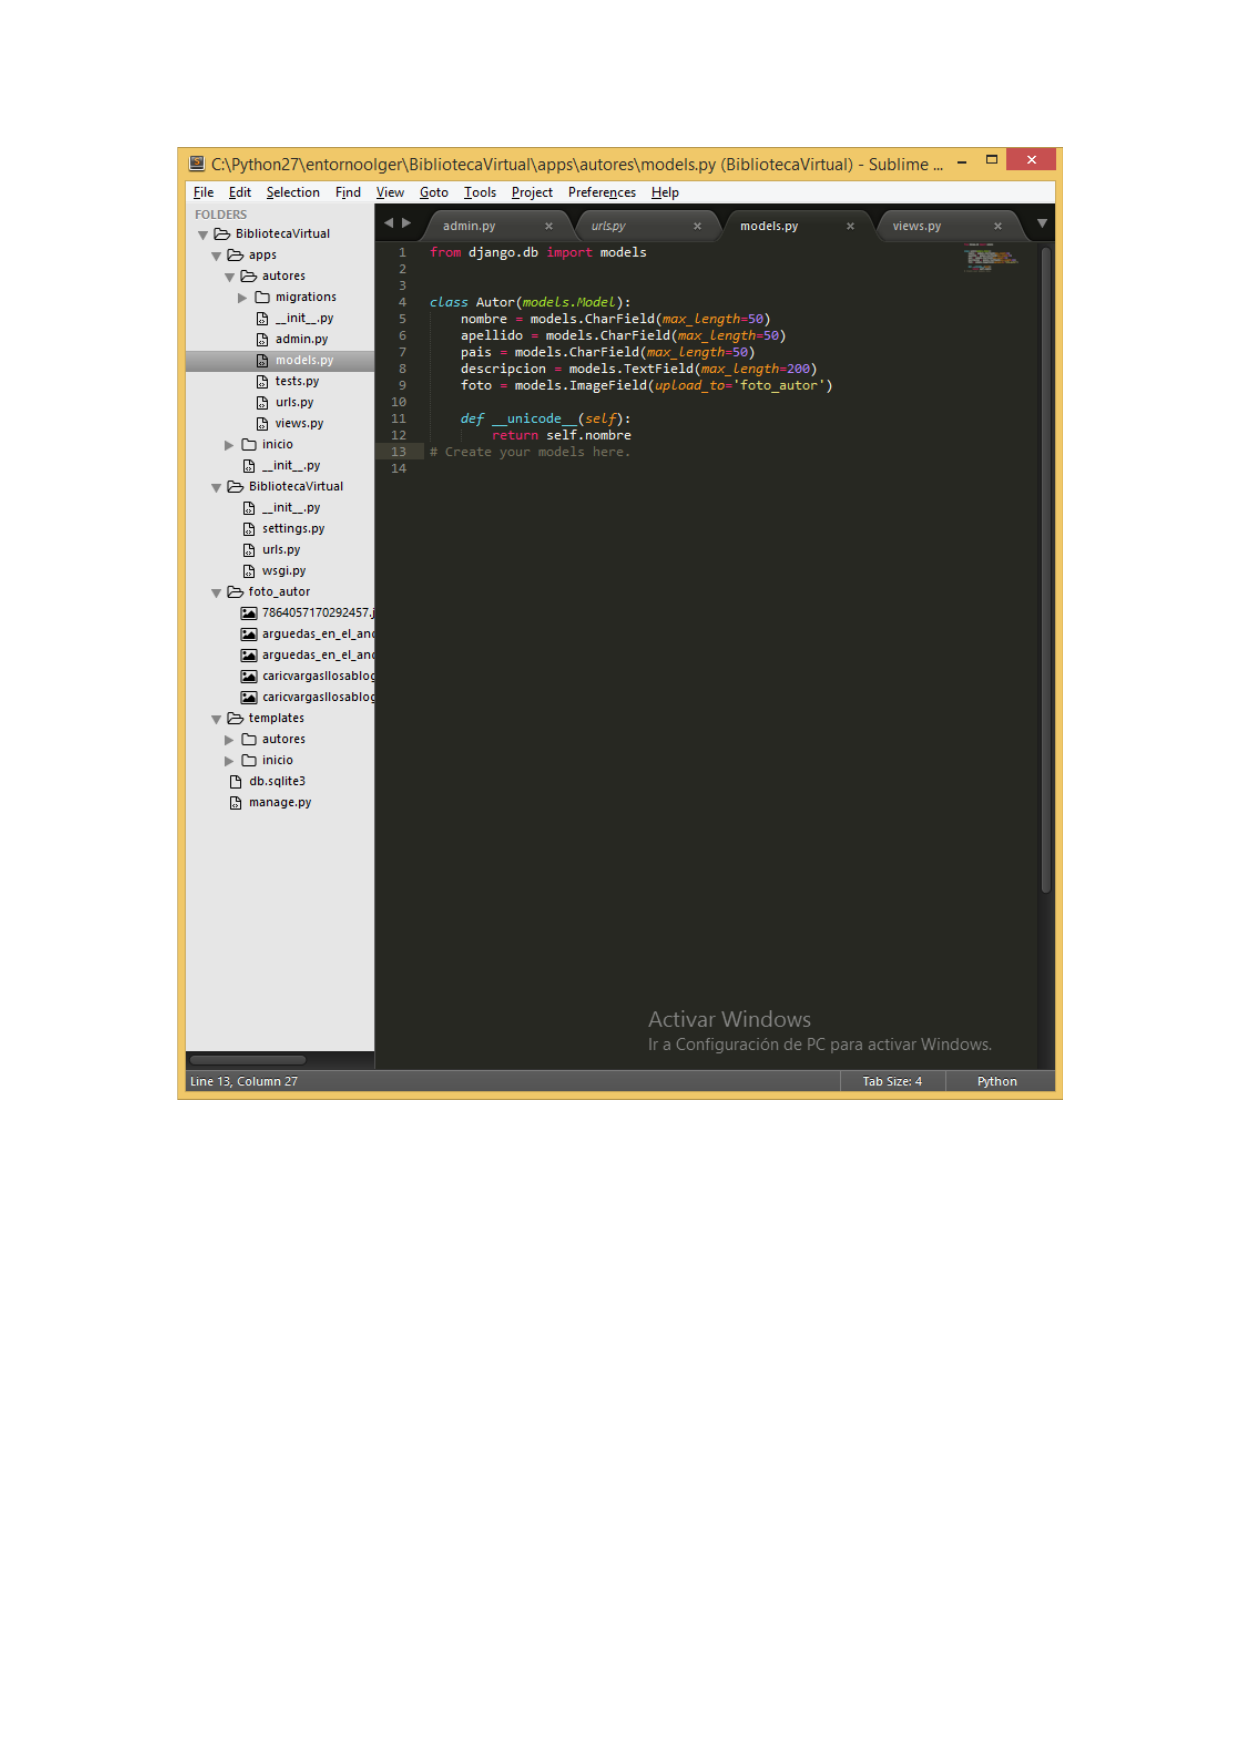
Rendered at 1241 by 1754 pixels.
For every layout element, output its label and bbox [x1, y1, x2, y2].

picture [177, 147, 1063, 1100]
